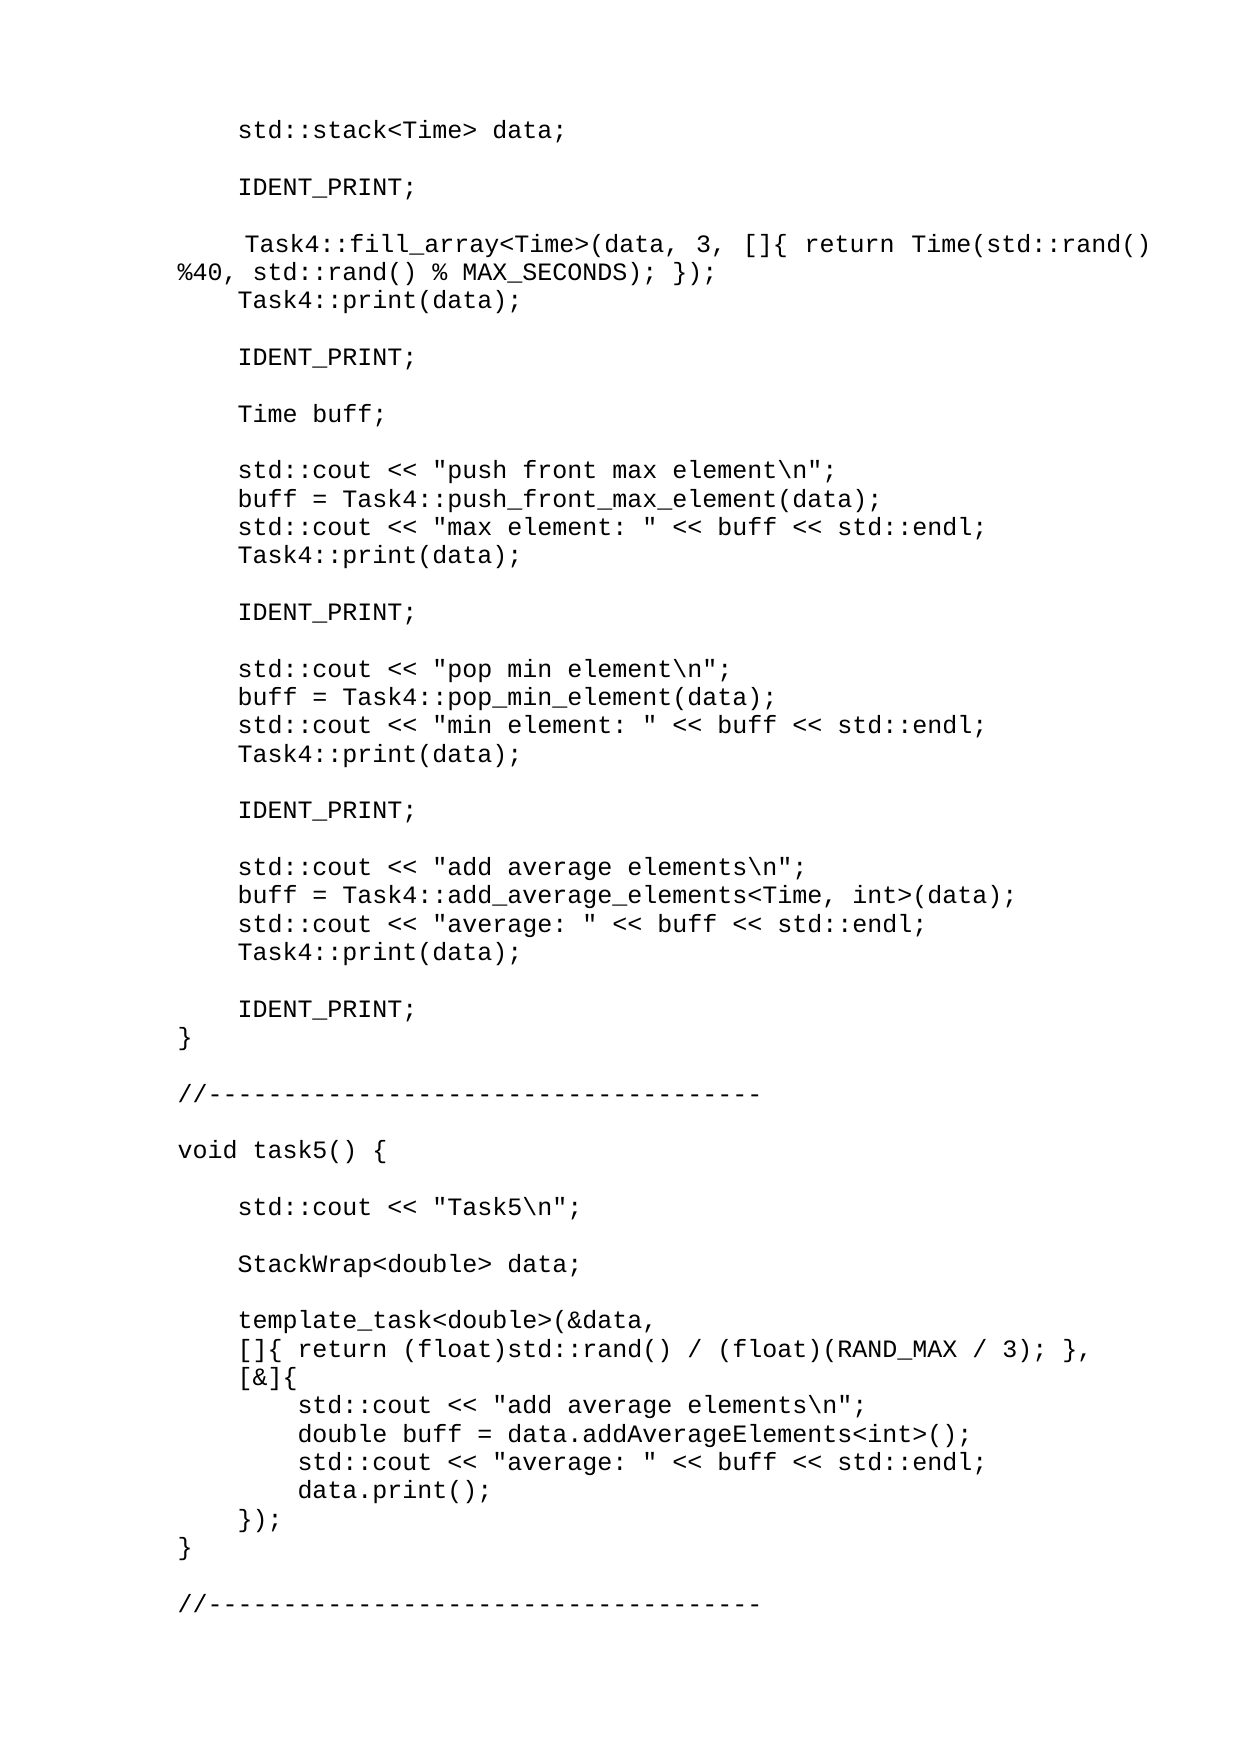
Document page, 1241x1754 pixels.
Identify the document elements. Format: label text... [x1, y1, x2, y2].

text Task4::print(data); [177, 543, 1152, 571]
text IDENT_PRINT; [177, 798, 1152, 826]
text buff = Task4::add_average_elements<Time, int>(data); [177, 883, 1152, 911]
text std::cout << "pop min element\n"; [177, 656, 1152, 685]
text template_task<double>(&data, [177, 1308, 1152, 1336]
text Time buff; [177, 401, 1152, 430]
text std::cout << "max element: " << buff << std::endl; [177, 515, 1152, 543]
text Task4::print(data); [177, 288, 1152, 316]
text }); [177, 1506, 1152, 1535]
text data.print(); [177, 1478, 1152, 1506]
text std::cout << "add average elements\n"; [177, 855, 1152, 883]
text Task4::fill_array<Time>(data, 3, []{ return Time(std::rand()%40, std::rand() % MAX_SECONDS); }); [177, 231, 1152, 288]
text //------------------------------------- [177, 1591, 1152, 1620]
text void task5() { [177, 1138, 1152, 1166]
text std::cout << "add average elements\n"; [177, 1393, 1152, 1421]
text } [177, 1535, 1152, 1563]
text IDENT_PRINT; [177, 996, 1152, 1025]
text std::cout << "average: " << buff << std::endl; [177, 1450, 1152, 1478]
text std::cout << "Task5\n"; [177, 1195, 1152, 1223]
text std::cout << "average: " << buff << std::endl; [177, 911, 1152, 940]
text std::cout << "min element: " << buff << std::endl; [177, 713, 1152, 741]
text buff = Task4::pop_min_element(data); [177, 685, 1152, 713]
text std::cout << "push front max element\n"; [177, 458, 1152, 486]
text Task4::print(data); [177, 940, 1152, 968]
text IDENT_PRINT; [177, 175, 1152, 203]
text double buff = data.addAverageElements<int>(); [177, 1421, 1152, 1450]
text StackWrap<double> data; [177, 1251, 1152, 1280]
text [&]{ [177, 1365, 1152, 1393]
text Task4::print(data); [177, 741, 1152, 770]
text IDENT_PRINT; [177, 345, 1152, 373]
text //------------------------------------- [177, 1081, 1152, 1110]
text } [177, 1025, 1152, 1053]
text []{ return (float)std::rand() / (float)(RAND_MAX / 3); }, [177, 1336, 1152, 1365]
text std::stack<Time> data; [177, 118, 1152, 146]
text buff = Task4::push_front_max_element(data); [177, 486, 1152, 515]
text IDENT_PRINT; [177, 600, 1152, 628]
